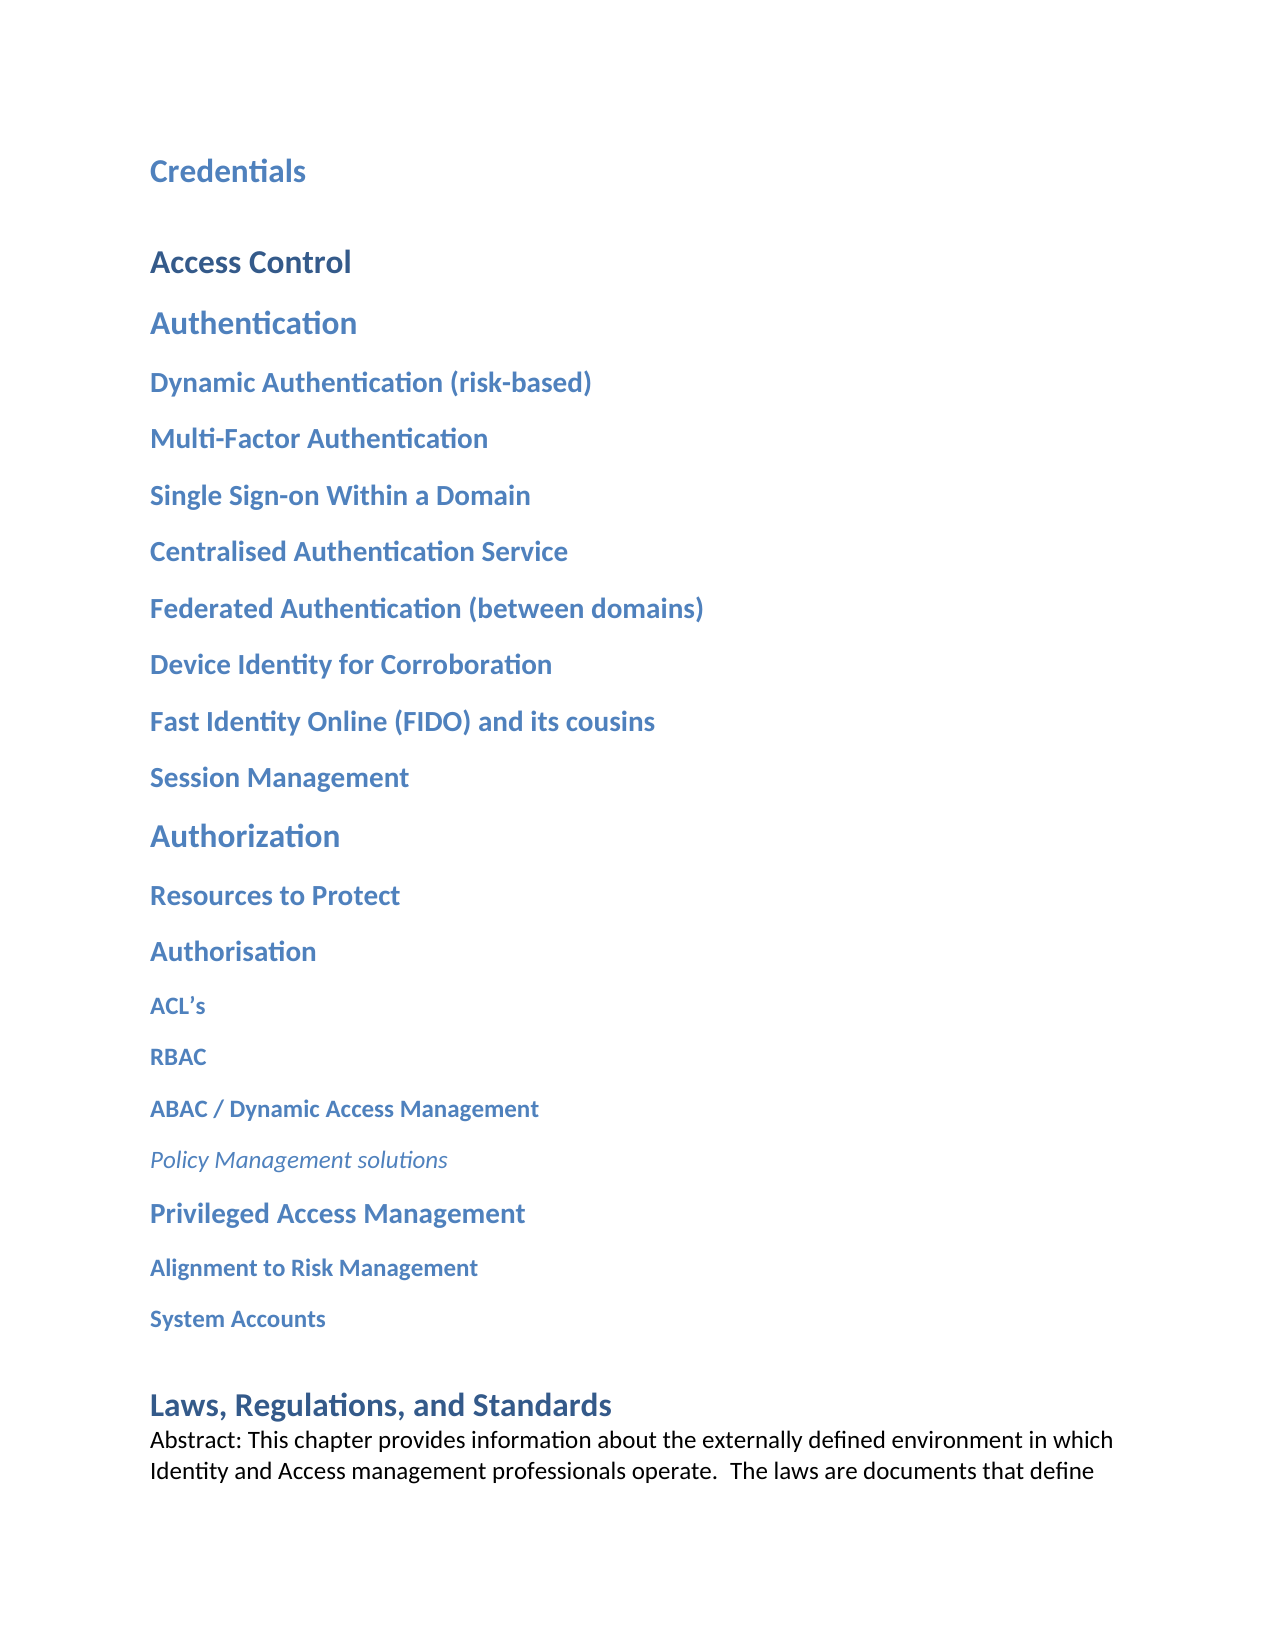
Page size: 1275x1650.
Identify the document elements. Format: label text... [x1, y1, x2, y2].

subtitle Session Management [150, 759, 1125, 795]
subtitle ABAC / Dynamic Access Management [150, 1093, 1125, 1123]
subtitle Multi-Factor Authentication [150, 420, 1125, 456]
subtitle Authorization [150, 816, 1125, 856]
subtitle Laws, Regulations, and Standards [150, 1384, 1125, 1424]
subtitle Centralised Authentication Service [150, 533, 1125, 569]
subtitle ACL’s [150, 990, 1125, 1021]
subtitle Resources to Protect [150, 877, 1125, 913]
subtitle Dynamic Authentication (risk-based) [150, 364, 1125, 399]
subtitle RBAC [150, 1041, 1125, 1072]
subtitle Device Identity for Corroboration [150, 646, 1125, 682]
subtitle Federated Authentication (between domains) [150, 590, 1125, 625]
subtitle Authorisation [150, 933, 1125, 969]
subtitle Alignment to Risk Management [150, 1252, 1125, 1282]
subtitle Fast Identity Online (FIDO) and its cousins [150, 703, 1125, 738]
subtitle Credentials [150, 150, 1125, 191]
subtitle Policy Management solutions [150, 1144, 1125, 1174]
subtitle Privileged Access Management [150, 1195, 1125, 1231]
subtitle Authentication [150, 302, 1125, 343]
subtitle Access Control [150, 241, 1125, 281]
subtitle Single Sign-on Within a Domain [150, 477, 1125, 512]
subtitle System Accounts [150, 1303, 1125, 1334]
